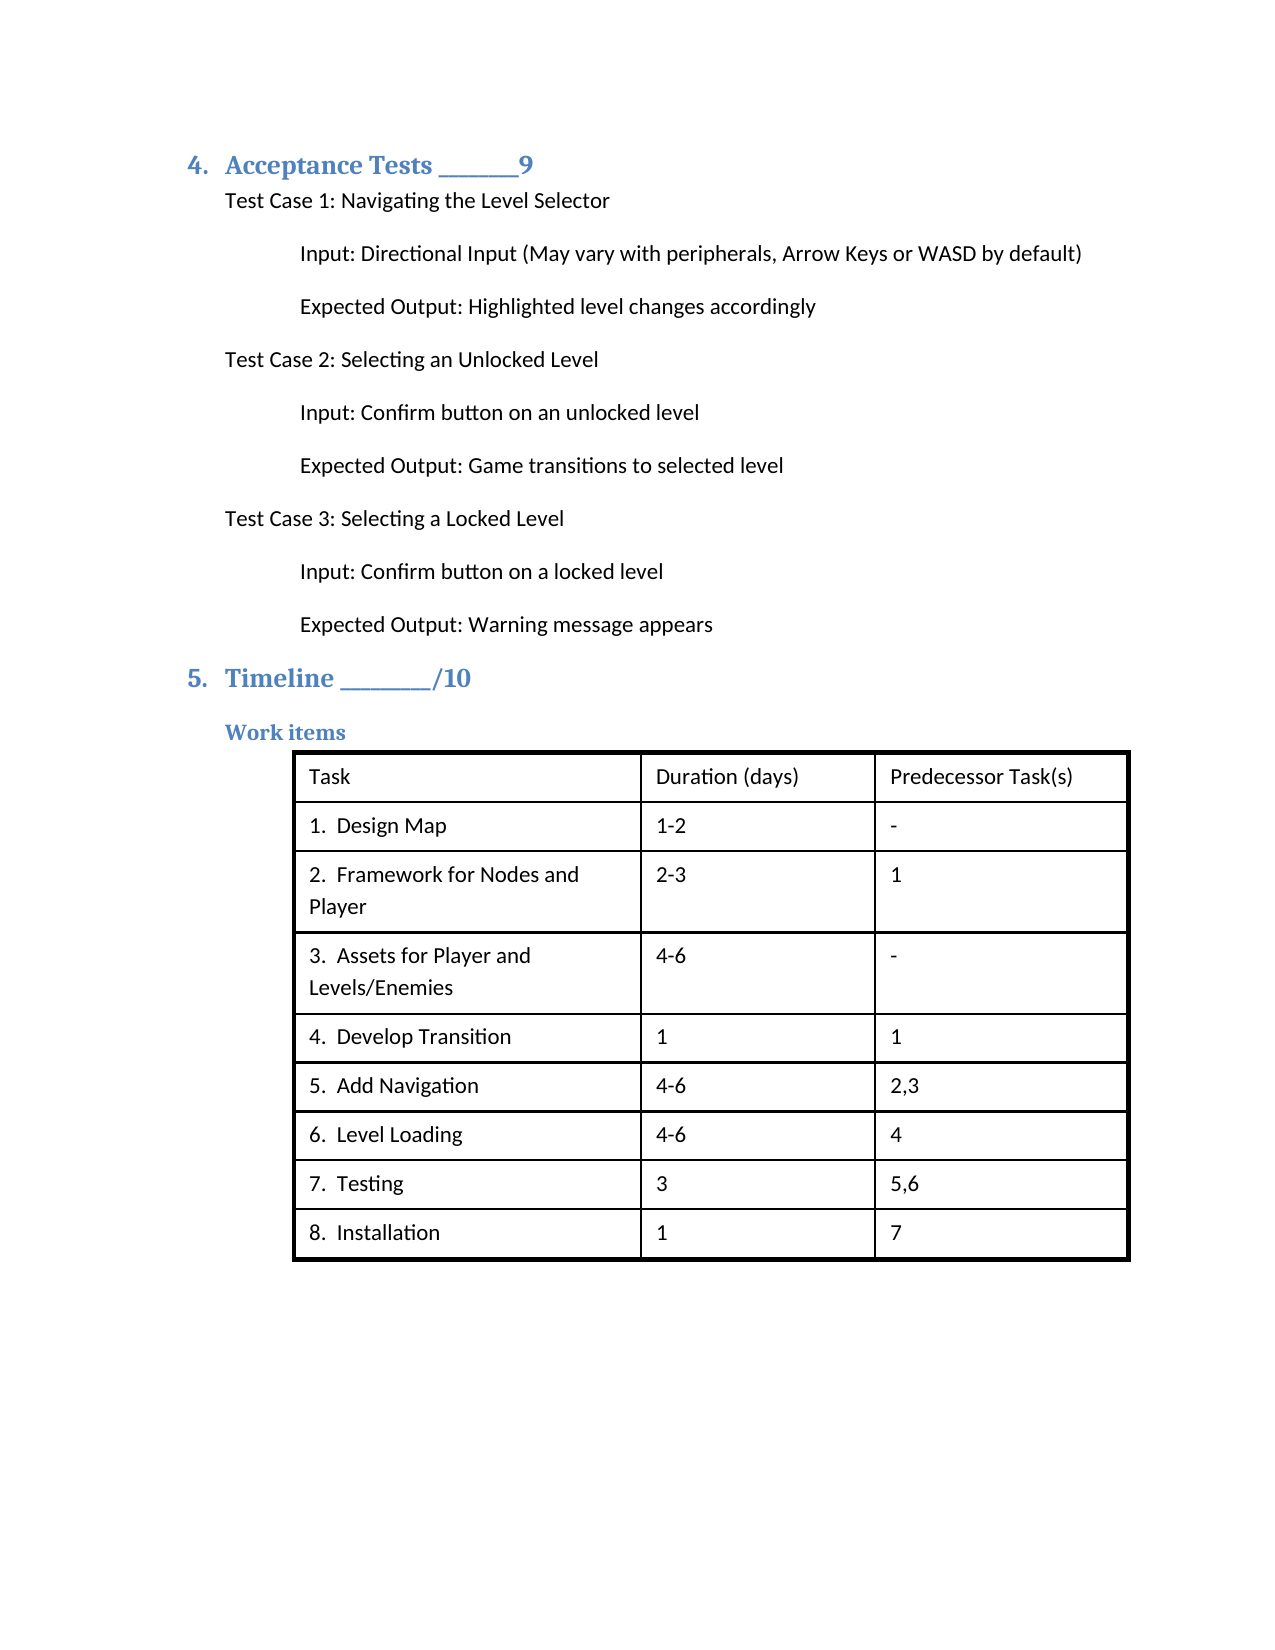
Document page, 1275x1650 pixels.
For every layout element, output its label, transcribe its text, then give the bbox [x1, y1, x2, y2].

table_cell 8. Installation [296, 1210, 640, 1257]
table_cell 4-6 [642, 1064, 874, 1110]
table_cell 1 [876, 1015, 1126, 1061]
text Input: Confirm button on an unlocked level [225, 398, 1125, 426]
subtitle Acceptance Tests ________9 [187, 150, 1125, 181]
table_cell 3 [642, 1161, 874, 1208]
table_header Predecessor Task(s) [876, 755, 1126, 801]
table_cell 4. Develop Transition [296, 1015, 640, 1061]
table_cell - [876, 934, 1126, 1012]
table_cell 7 [876, 1210, 1126, 1257]
text Expected Output: Highlighted level changes accordingly [225, 292, 1125, 320]
table_cell 3. Assets for Player and Levels/Enemies [296, 934, 640, 1012]
table_cell 4 [876, 1113, 1126, 1159]
table_cell - [876, 803, 1126, 850]
subtitle Work items [225, 719, 1125, 746]
table_cell 2-3 [642, 852, 874, 931]
table_header Duration (days) [642, 755, 874, 801]
table_cell 5,6 [876, 1161, 1126, 1208]
table_cell 1-2 [642, 803, 874, 850]
text Test Case 1: Navigating the Level Selector [225, 186, 1125, 214]
table_cell 7. Testing [296, 1161, 640, 1208]
text Expected Output: Warning message appears [300, 610, 1125, 638]
table_header Task [296, 755, 640, 801]
table_cell 6. Level Loading [296, 1113, 640, 1159]
text Input: Confirm button on a locked level [300, 557, 1125, 585]
table_cell 4-6 [642, 1113, 874, 1159]
table_cell 1 [642, 1015, 874, 1061]
text Test Case 3: Selecting a Locked Level [225, 504, 1125, 532]
table_cell 5. Add Navigation [296, 1064, 640, 1110]
subtitle Timeline _________/10 [187, 663, 1125, 694]
text Test Case 2: Selecting an Unlocked Level [225, 345, 1125, 373]
table_cell 4-6 [642, 934, 874, 1012]
table_cell 1 [876, 852, 1126, 931]
table_cell 2. Framework for Nodes and Player [296, 852, 640, 931]
table_cell 2,3 [876, 1064, 1126, 1110]
text Input: Directional Input (May vary with peripherals, Arrow Keys or WASD by default) [225, 239, 1125, 267]
text Expected Output: Game transitions to selected level [300, 451, 1125, 479]
table_cell 1. Design Map [296, 803, 640, 850]
table_cell 1 [642, 1210, 874, 1257]
